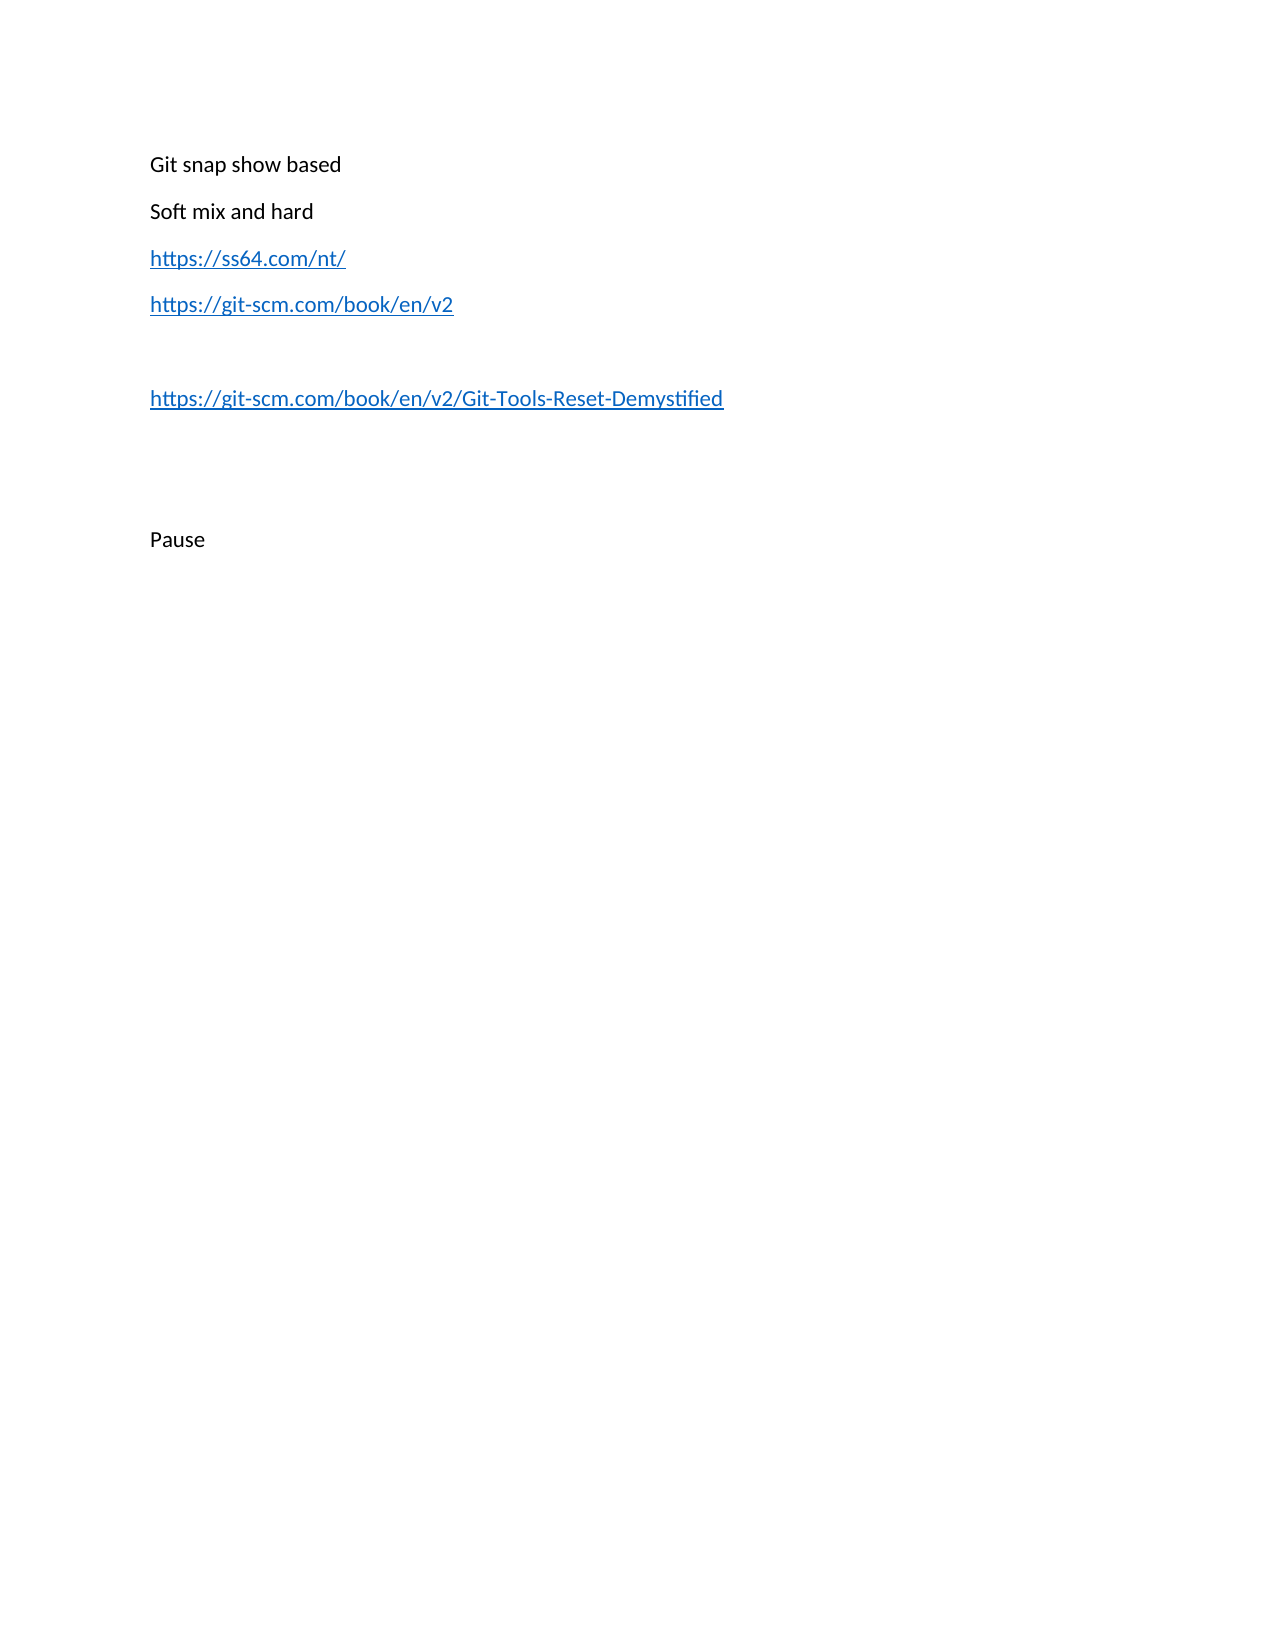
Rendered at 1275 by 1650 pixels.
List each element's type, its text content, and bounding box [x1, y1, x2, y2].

text https://ss64.com/nt/ [150, 244, 1125, 272]
text Git snap show based [150, 150, 1125, 178]
text Soft mix and hard [150, 197, 1125, 225]
text Pause [150, 525, 1125, 553]
text https://git-scm.com/book/en/v2 [150, 291, 1125, 319]
text https://git-scm.com/book/en/v2/Git-Tools-Reset-Demystified [150, 384, 1125, 412]
